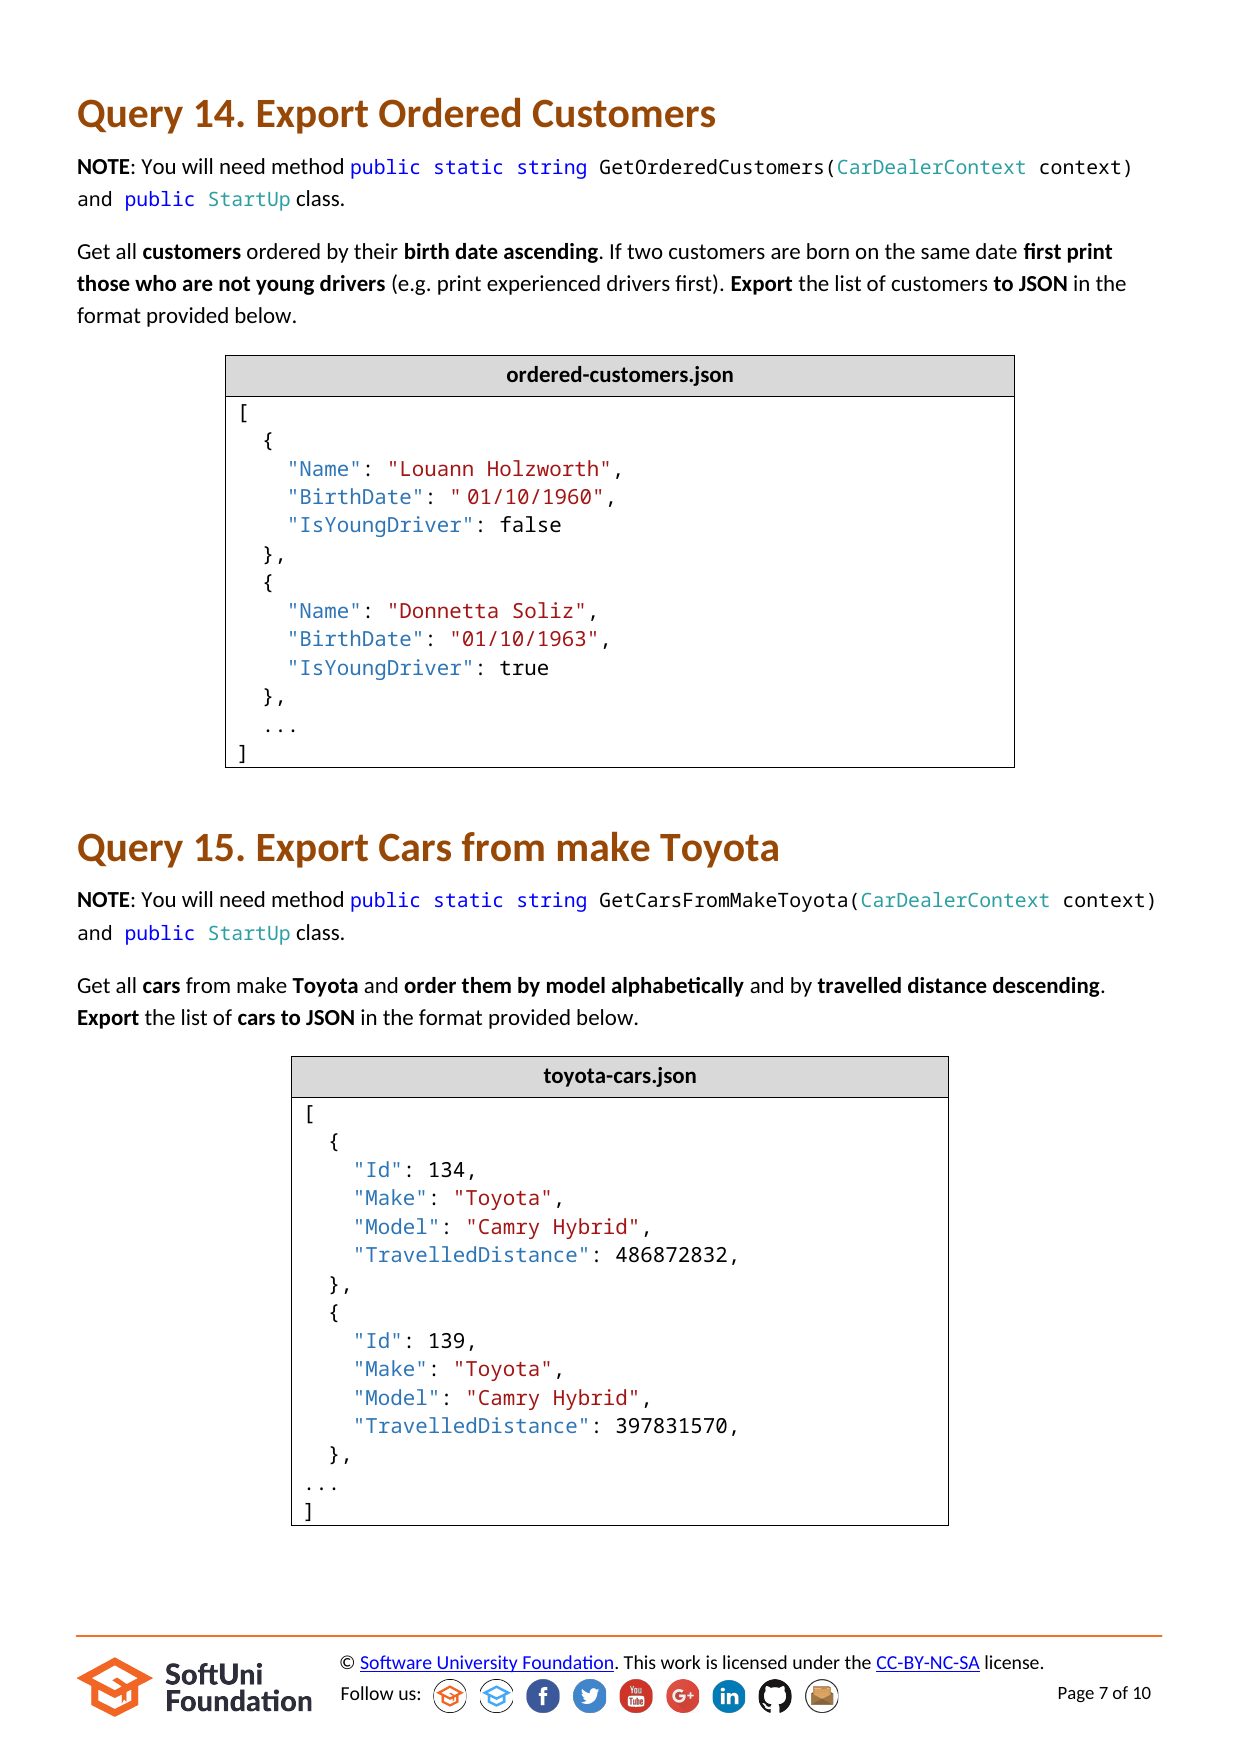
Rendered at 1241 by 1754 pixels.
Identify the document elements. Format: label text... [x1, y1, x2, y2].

table_header toyota-cars.json [292, 1057, 948, 1097]
picture [712, 1680, 722, 1690]
picture [666, 1679, 700, 1713]
text Get all cars from make Toyota and order them by model alphabetically and by travelled distance descending. Export the list of cars to JSON in the format provided below. [77, 971, 1163, 1031]
table_cell [ { "Id": 134, "Make": "Toyota", "Model": "Camry Hybrid", "TravelledDistance": 486872832, }, { "Id": 139, "Make": "Toyota", "Model": "Camry Hybrid", "TravelledDistance": 397831570, }, ... ] [292, 1098, 948, 1525]
picture [573, 1679, 607, 1713]
subtitle Export Ordered Customers [77, 87, 1163, 138]
text NOTE: You will need method public static string GetOrderedCustomers(CarDealerContext context) and public StartUp class. [77, 152, 1163, 212]
picture [805, 1679, 839, 1713]
text NOTE: You will need method public static string GetCarsFromMakeToyota(CarDealerContext context) and public StartUp class. [77, 885, 1163, 946]
picture [712, 1703, 722, 1713]
text Get all customers ordered by their birth date ascending. If two customers are born on the same date first print those who are not young drivers (e.g. print experienced drivers first). Export the list of customers to JSON in the format provided below. [77, 237, 1163, 329]
picture [480, 1679, 513, 1713]
picture [758, 1679, 792, 1713]
picture [736, 1703, 746, 1713]
picture [736, 1680, 746, 1690]
picture [433, 1679, 467, 1713]
table_header ordered-customers.json [226, 356, 1014, 396]
subtitle Export Cars from make Toyota [77, 821, 1163, 871]
picture [727, 1694, 738, 1704]
table_cell [ { "Name": "Louann Holzworth", "BirthDate": " 01/10/1960", "IsYoungDriver": false }, { "Name": "Donnetta Soliz", "BirthDate": "01/10/1963", "IsYoungDriver": true }, ... ] [226, 397, 1014, 767]
picture [526, 1679, 560, 1713]
picture [76, 1657, 312, 1717]
picture [619, 1679, 653, 1713]
